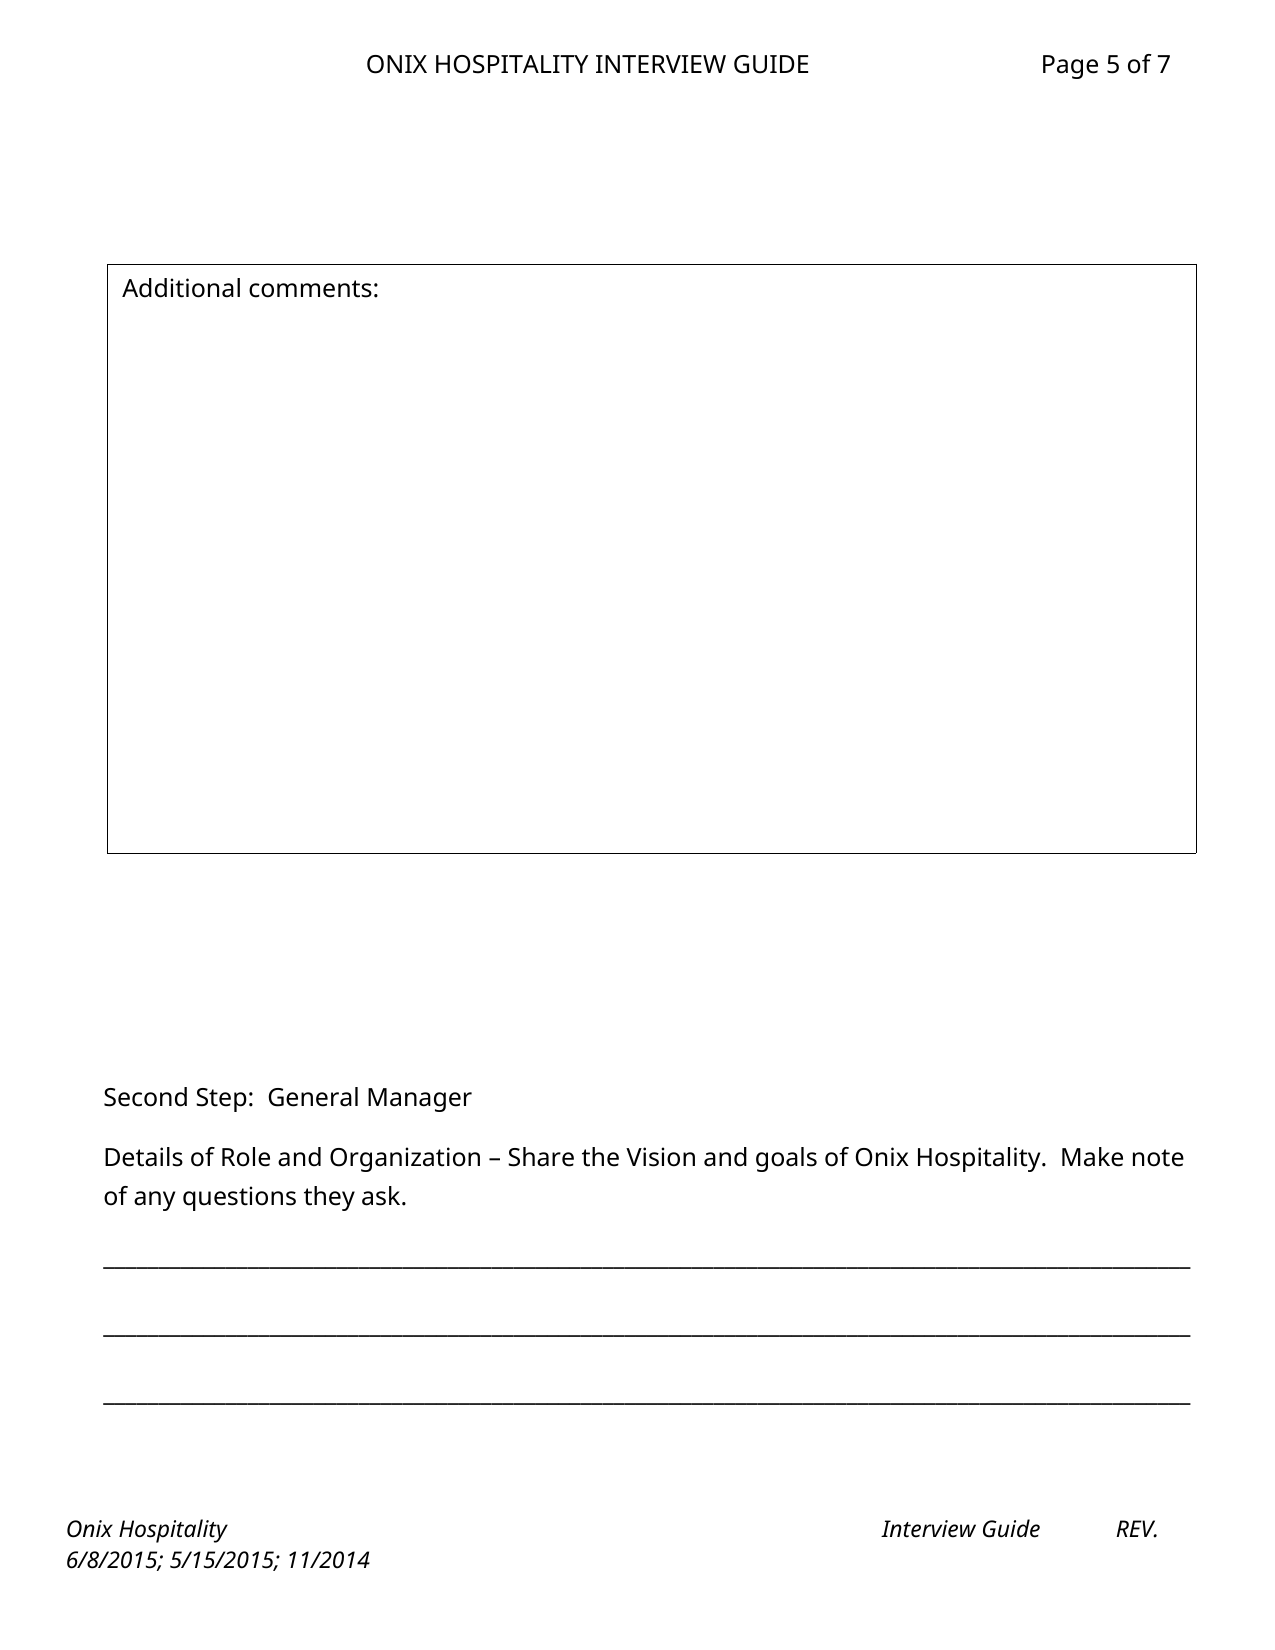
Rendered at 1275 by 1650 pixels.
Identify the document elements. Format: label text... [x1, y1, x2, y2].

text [103, 1238, 1191, 1409]
text Second Step: General Manager [103, 1079, 1191, 1113]
text Details of Role and Organization – Share the Vision and goals of Onix Hospitality. Make note of any questions they ask. [103, 1139, 1191, 1213]
